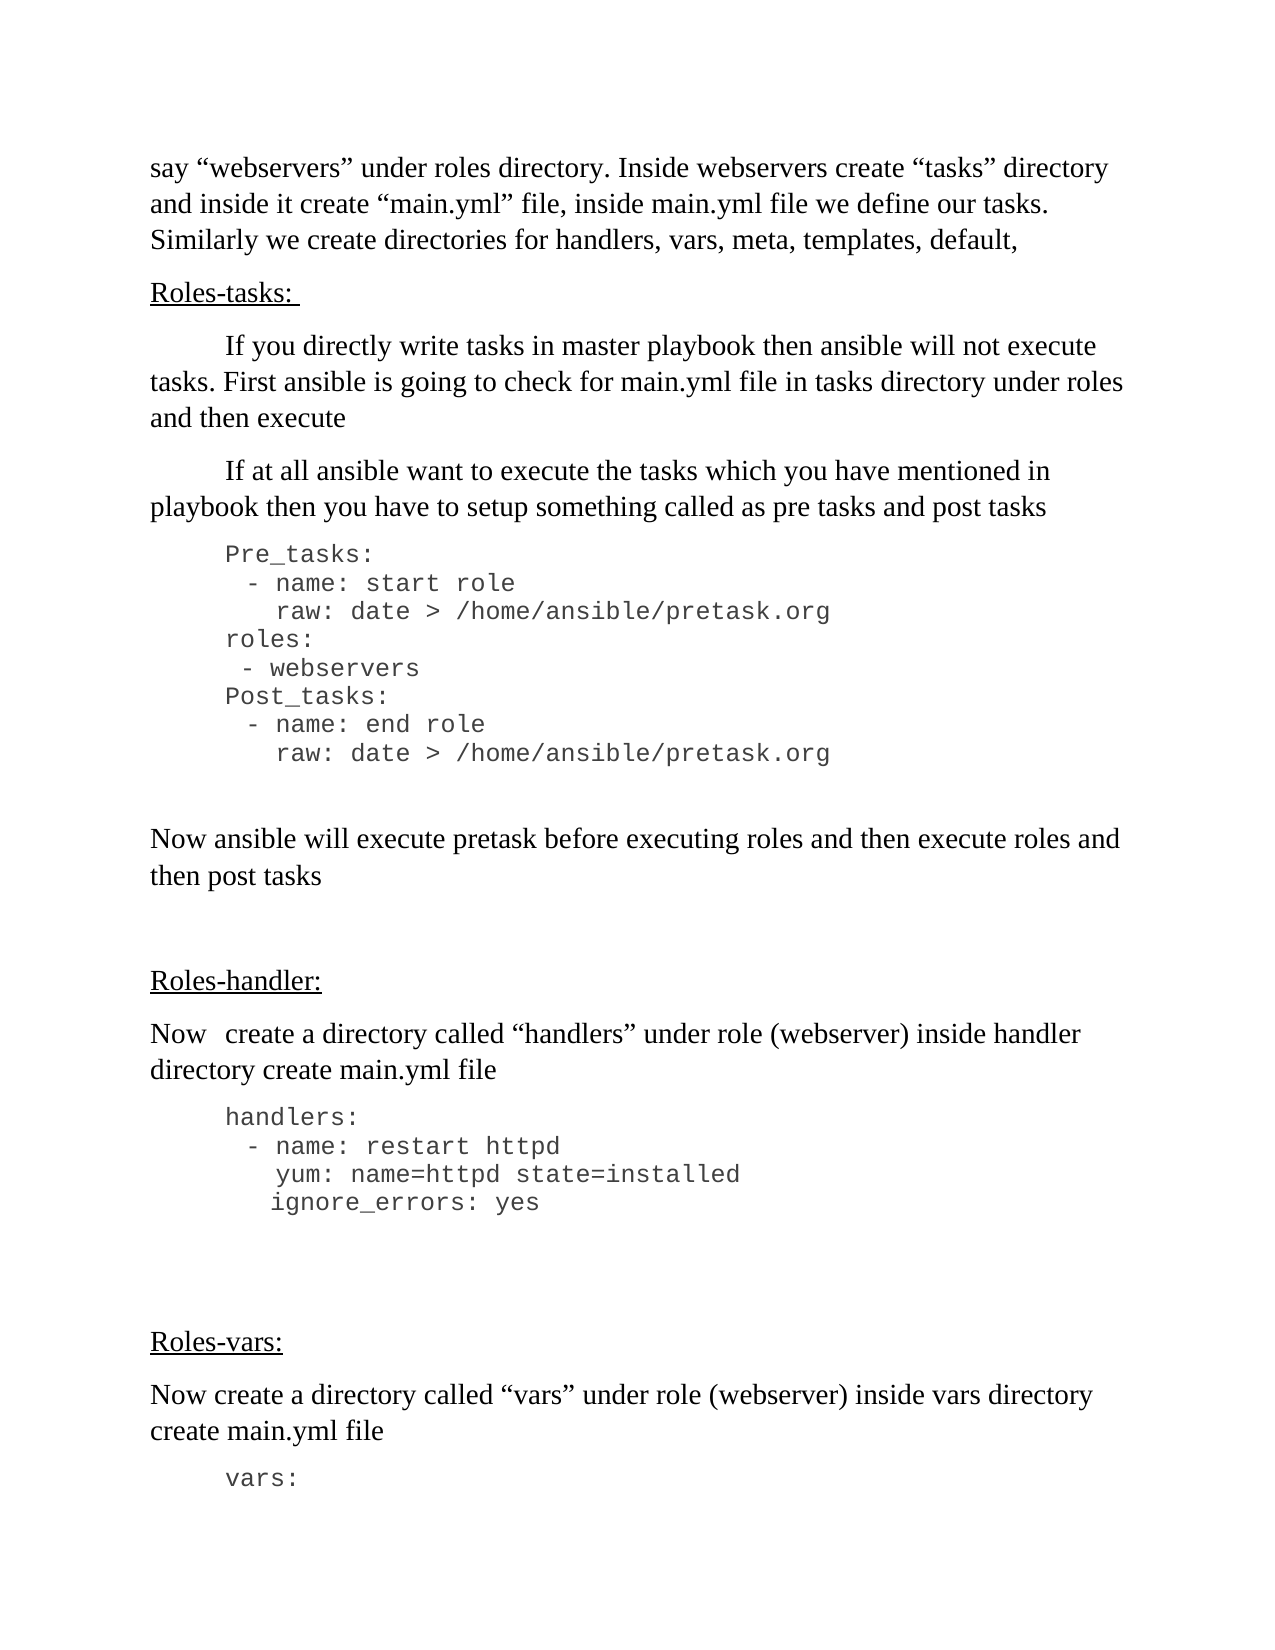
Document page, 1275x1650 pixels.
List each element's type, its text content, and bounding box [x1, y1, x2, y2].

text If at all ansible want to execute the tasks which you have mentioned in playbook then you have to setup something called as pre tasks and post tasks [150, 453, 1125, 523]
text handlers: [225, 1105, 1125, 1133]
text ignore_errors: yes [225, 1190, 1125, 1218]
text - webservers [225, 655, 1125, 684]
text raw: date > /home/ansible/pretask.org [225, 599, 1125, 627]
text yum: name=httpd state=installed [225, 1162, 1125, 1190]
text Roles-vars: [150, 1324, 1125, 1357]
text Pre_tasks: [225, 542, 1125, 570]
text If you directly write tasks in master playbook then ansible will not execute tasks. First ansible is going to check for main.yml file in tasks directory under roles and then execute [150, 328, 1125, 434]
text Post_tasks: [225, 684, 1125, 712]
text raw: date > /home/ansible/pretask.org [225, 740, 1125, 769]
text vars: [225, 1466, 1125, 1494]
text Roles-handler: [150, 963, 1125, 997]
text Now create a directory called “vars” under role (webserver) inside vars directory create main.yml file [150, 1377, 1125, 1446]
text - name: start role [225, 570, 1125, 599]
text roles: [225, 627, 1125, 655]
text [150, 150, 1125, 256]
text Roles-tasks: [150, 275, 1125, 309]
text - name: end role [225, 712, 1125, 740]
text Now create a directory called “handlers” under role (webserver) inside handler directory create main.yml file [150, 1016, 1125, 1086]
text Now ansible will execute pretask before executing roles and then execute roles and then post tasks [150, 821, 1125, 891]
text - name: restart httpd [225, 1133, 1125, 1162]
